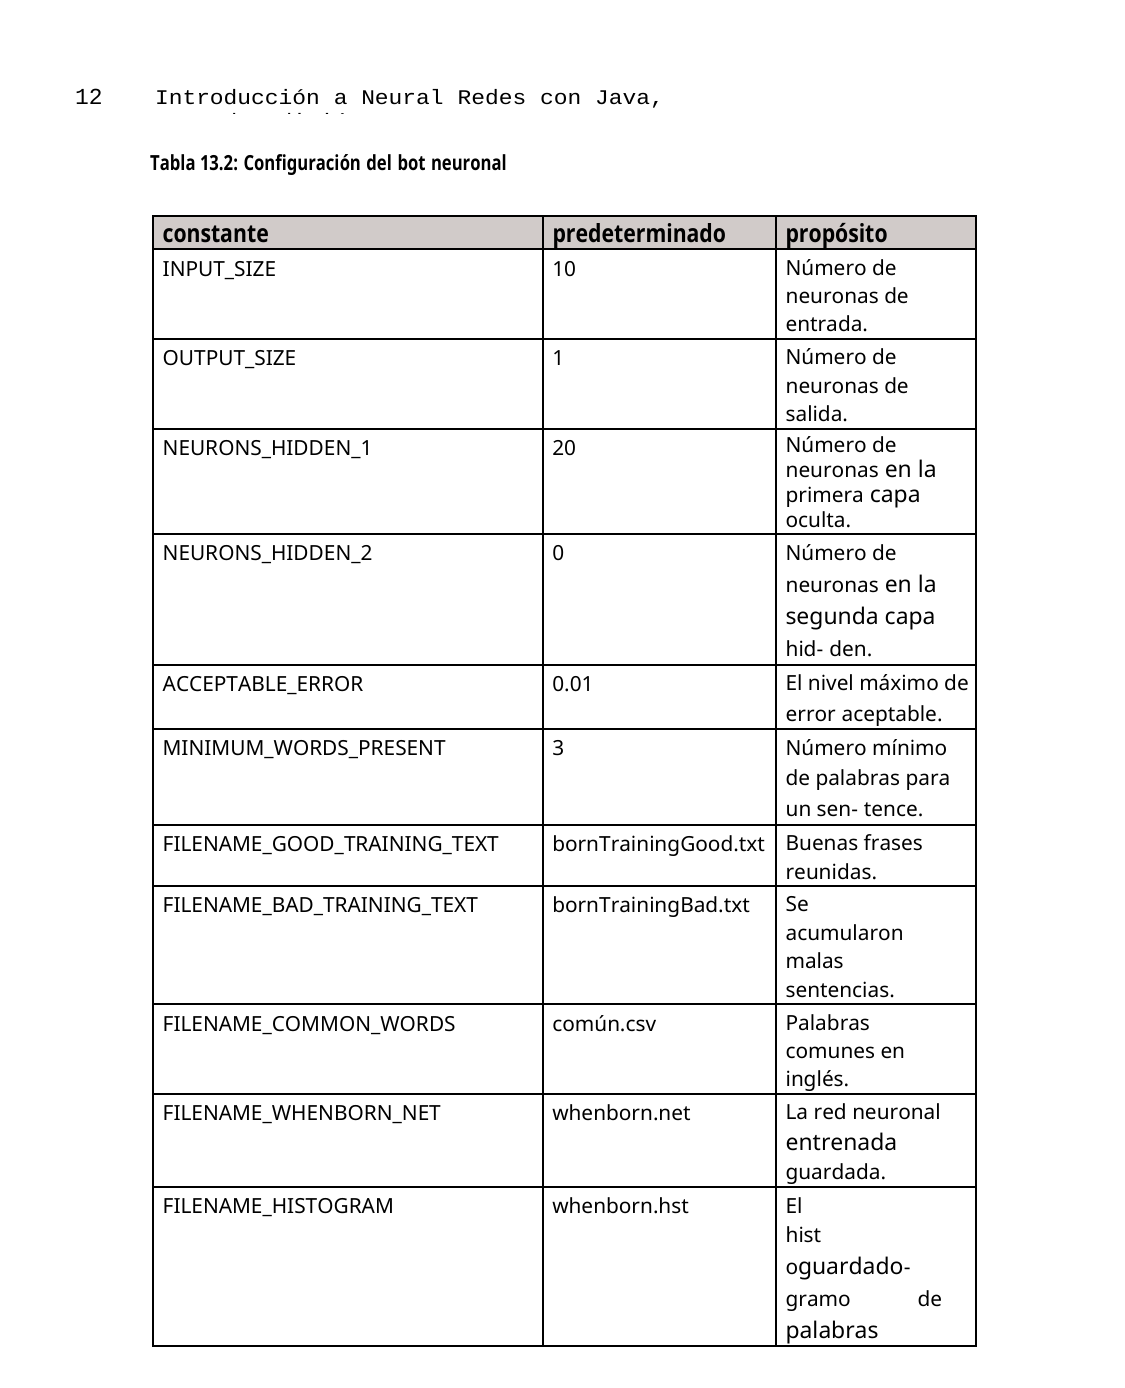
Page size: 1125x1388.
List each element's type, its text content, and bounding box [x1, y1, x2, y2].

table_cell Número de neuronas en la segunda capa hid- den. [777, 535, 975, 664]
table_cell Número de neuronas de entrada. [777, 250, 975, 338]
table_cell FILENAME_WHENBORN_NET [154, 1095, 542, 1186]
table_cell 10 [544, 250, 775, 338]
table_cell Se acumularon malas sentencias. [777, 887, 975, 1003]
table_cell 3 [544, 730, 775, 824]
table_cell whenborn.net [544, 1095, 775, 1186]
table_cell OUTPUT_SIZE [154, 340, 542, 428]
table_cell bornTrainingGood.txt [544, 826, 775, 885]
table_cell bornTrainingBad.txt [544, 887, 775, 1003]
table_cell Palabras comunes en inglés. [777, 1005, 975, 1093]
table_cell 0.01 [544, 666, 775, 728]
table_cell NEURONS_HIDDEN_1 [154, 430, 542, 533]
table_cell 1 [544, 340, 775, 428]
table_header constante [154, 217, 542, 248]
table_cell Número de neuronas en la primera capa oculta. [777, 430, 975, 533]
subtitle Tabla 13.2: Configuración del bot neuronal [150, 148, 987, 177]
table_cell FILENAME_COMMON_WORDS [154, 1005, 542, 1093]
table_cell 20 [544, 430, 775, 533]
table_cell FILENAME_HISTOGRAM [154, 1188, 542, 1345]
table_cell FILENAME_GOOD_TRAINING_TEXT [154, 826, 542, 885]
table_cell común.csv [544, 1005, 775, 1093]
table_cell Buenas frases reunidas. [777, 826, 975, 885]
table_cell ACCEPTABLE_ERROR [154, 666, 542, 728]
table_header propósito [777, 217, 975, 248]
table_header predeterminado [544, 217, 775, 248]
table_cell Número mínimo de palabras para un sen- tence. [777, 730, 975, 824]
table_cell FILENAME_BAD_TRAINING_TEXT [154, 887, 542, 1003]
table_cell NEURONS_HIDDEN_2 [154, 535, 542, 664]
table_cell MINIMUM_WORDS_PRESENT [154, 730, 542, 824]
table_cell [777, 1188, 975, 1345]
table_cell INPUT_SIZE [154, 250, 542, 338]
table_cell Número de neuronas de salida. [777, 340, 975, 428]
table_cell El nivel máximo de error aceptable. [777, 666, 975, 728]
table_cell La red neuronal entrenada guardada. [777, 1095, 975, 1186]
table_cell whenborn.hst [544, 1188, 775, 1345]
table_cell 0 [544, 535, 775, 664]
